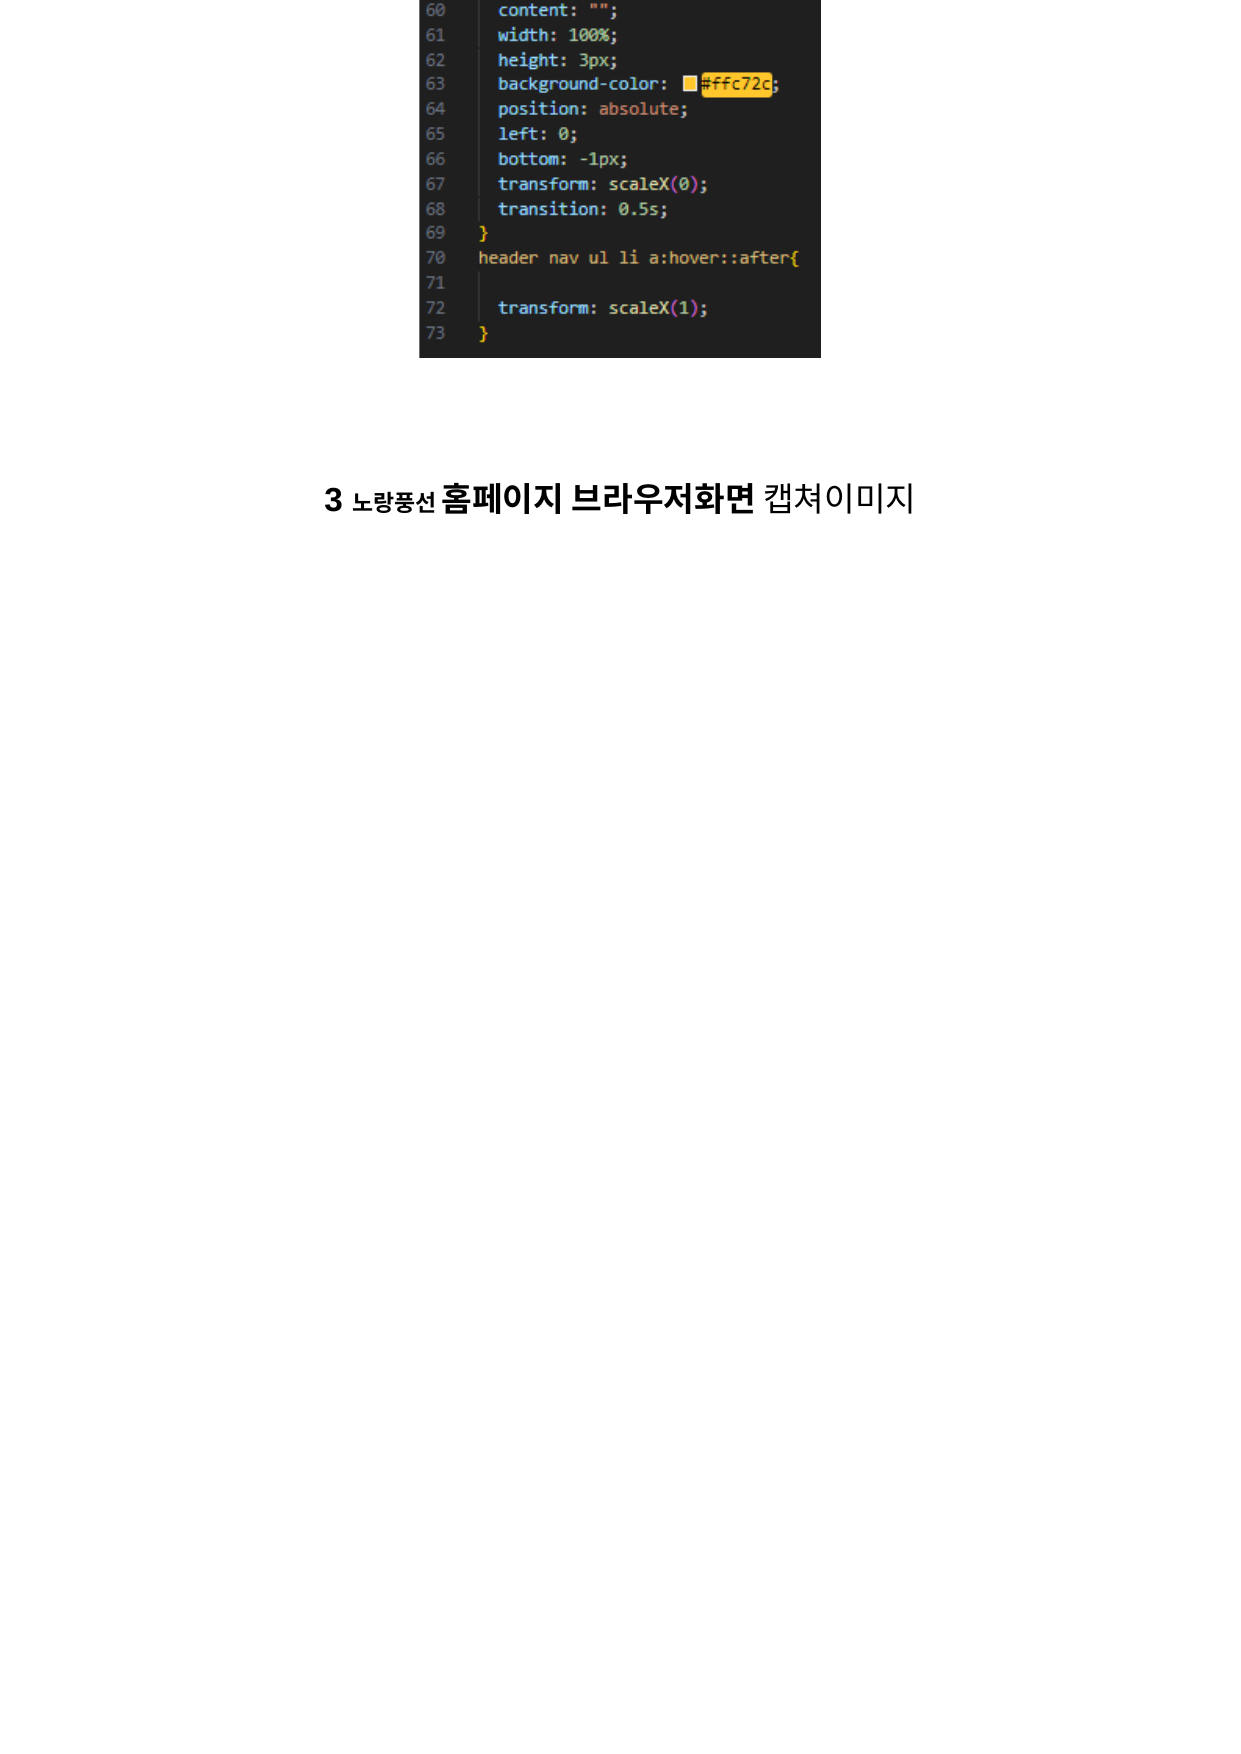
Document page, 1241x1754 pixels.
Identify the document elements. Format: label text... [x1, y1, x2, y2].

picture [419, 0, 821, 358]
text 3 노랑풍선 홈페이지 브라우저화면 캡쳐이미지 [44, 473, 1196, 521]
